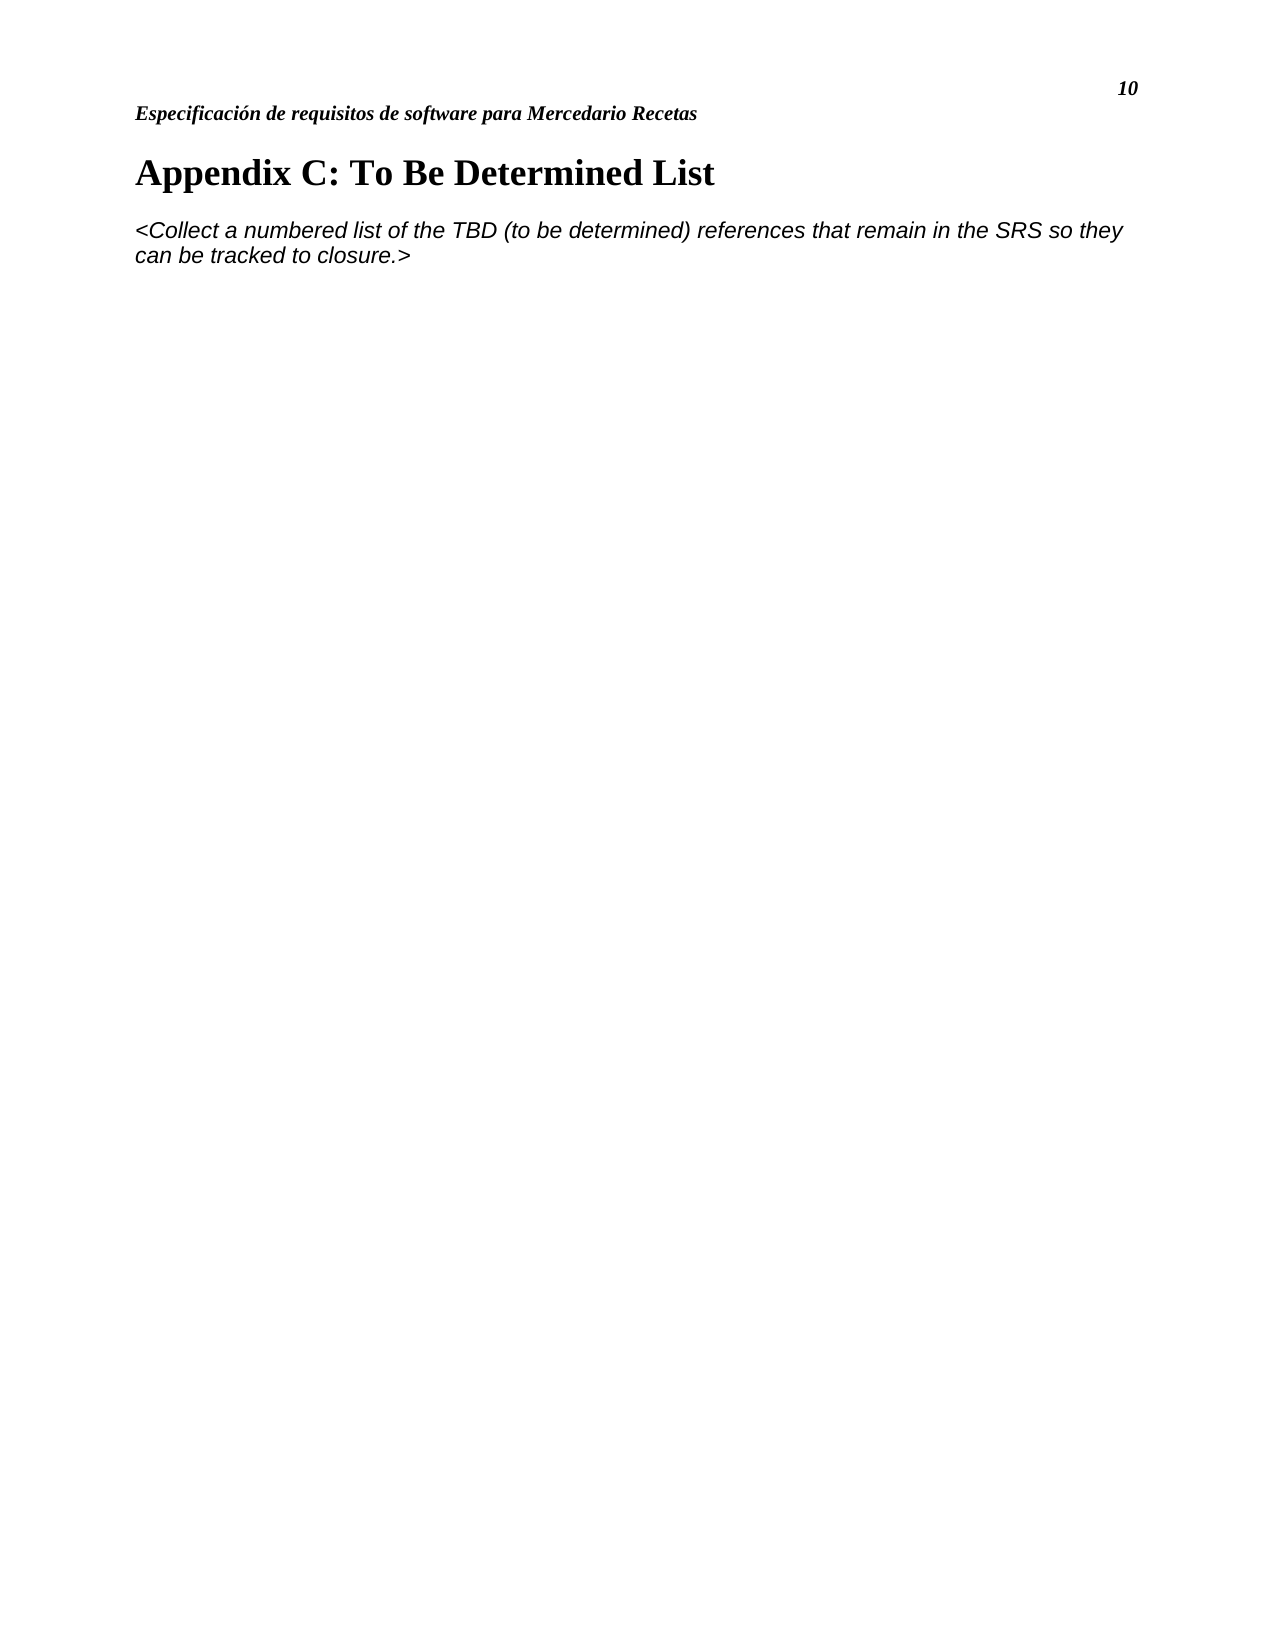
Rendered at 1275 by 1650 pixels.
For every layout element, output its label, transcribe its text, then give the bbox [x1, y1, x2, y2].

text <Collect a numbered list of the TBD (to be determined) references that remain in the SRS so they can be tracked to closure.> [135, 218, 1140, 268]
text Appendix C: To Be Determined List [135, 150, 1140, 193]
